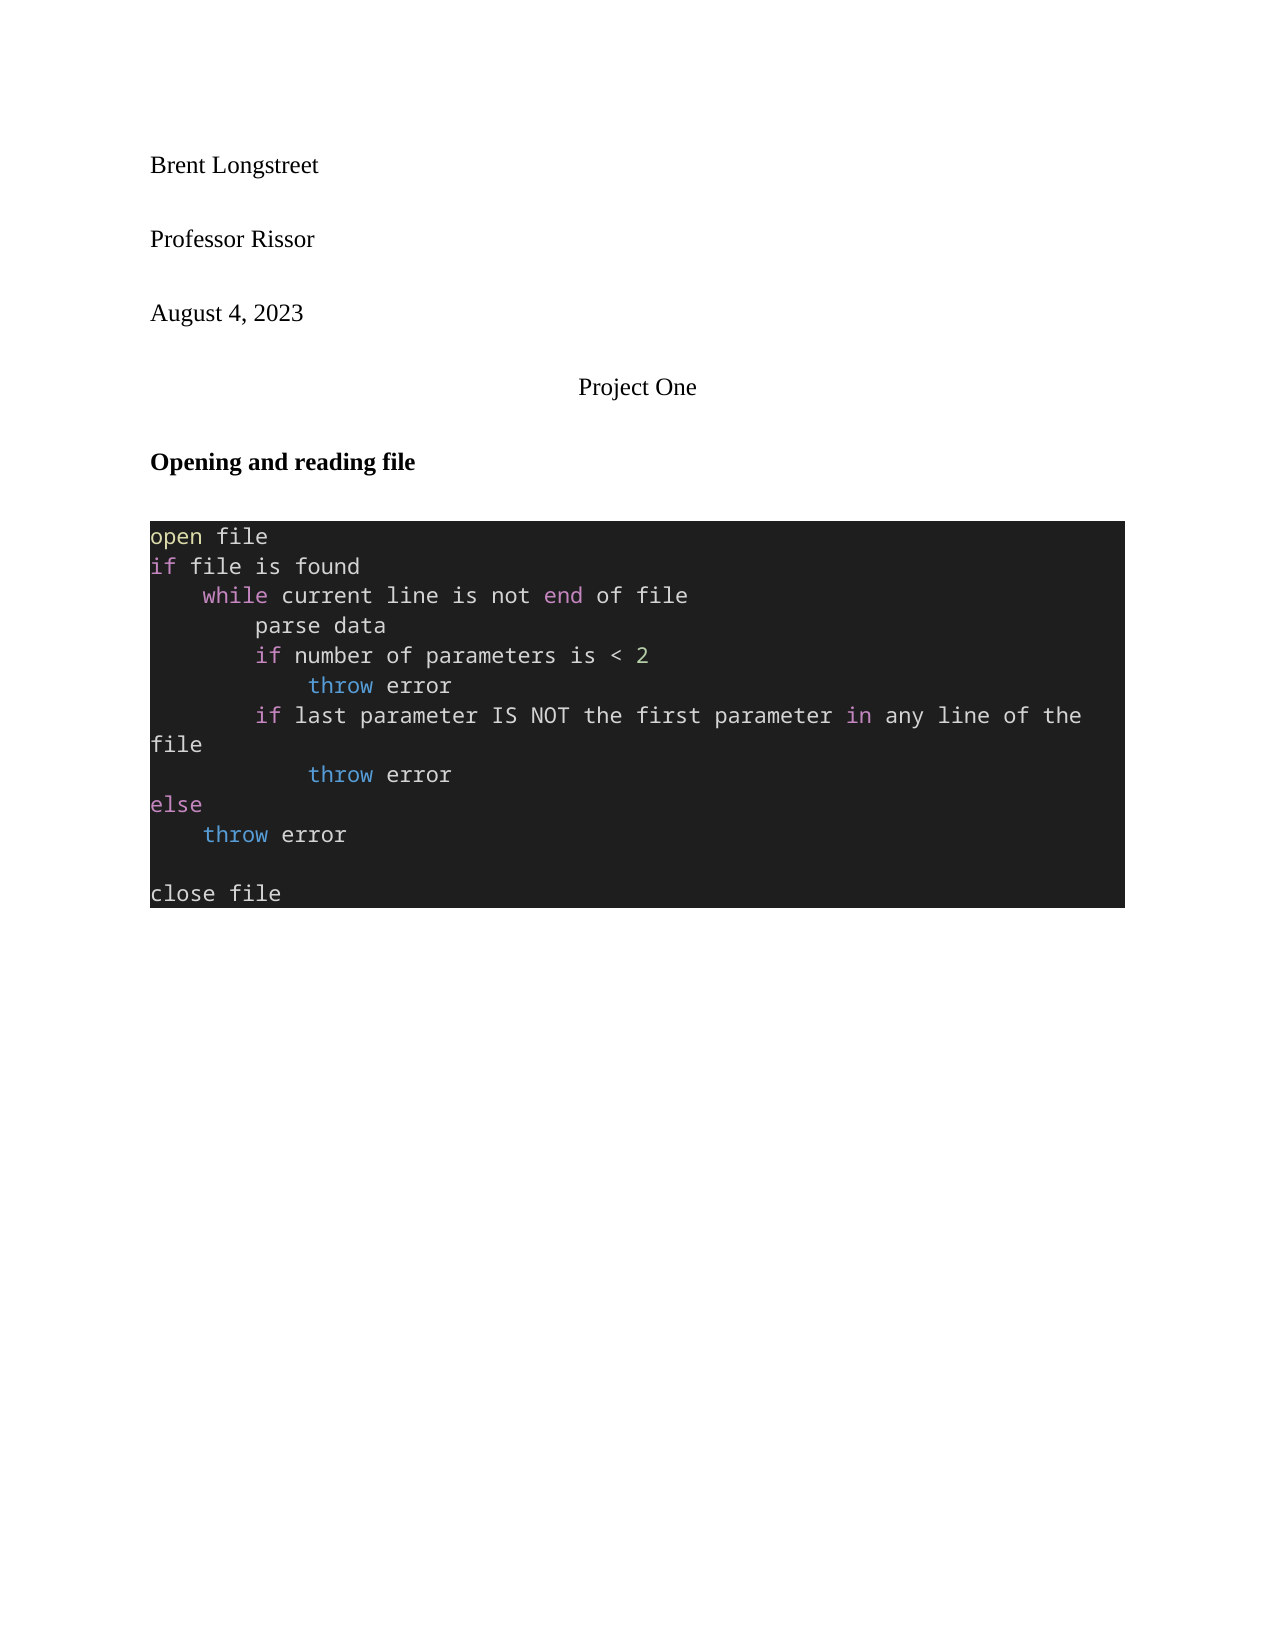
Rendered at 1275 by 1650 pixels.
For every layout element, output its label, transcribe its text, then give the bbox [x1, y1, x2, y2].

text throw error [150, 759, 1125, 789]
text while current line is not end of file [150, 580, 1125, 610]
text throw error [150, 670, 1125, 699]
text Brent Longstreet [150, 150, 1125, 179]
text close file [150, 878, 1125, 908]
text Professor Rissor [150, 224, 1125, 253]
text if file is found [150, 551, 1125, 580]
text else [150, 789, 1125, 819]
text if last parameter IS NOT the first parameter in any line of the file [150, 699, 1125, 759]
text parse data [150, 610, 1125, 640]
text if number of parameters is < 2 [150, 640, 1125, 670]
text Opening and reading file [150, 447, 1125, 475]
text Project One [150, 372, 1125, 401]
text August 4, 2023 [150, 298, 1125, 327]
text open file [150, 521, 1125, 551]
text throw error [150, 819, 1125, 848]
